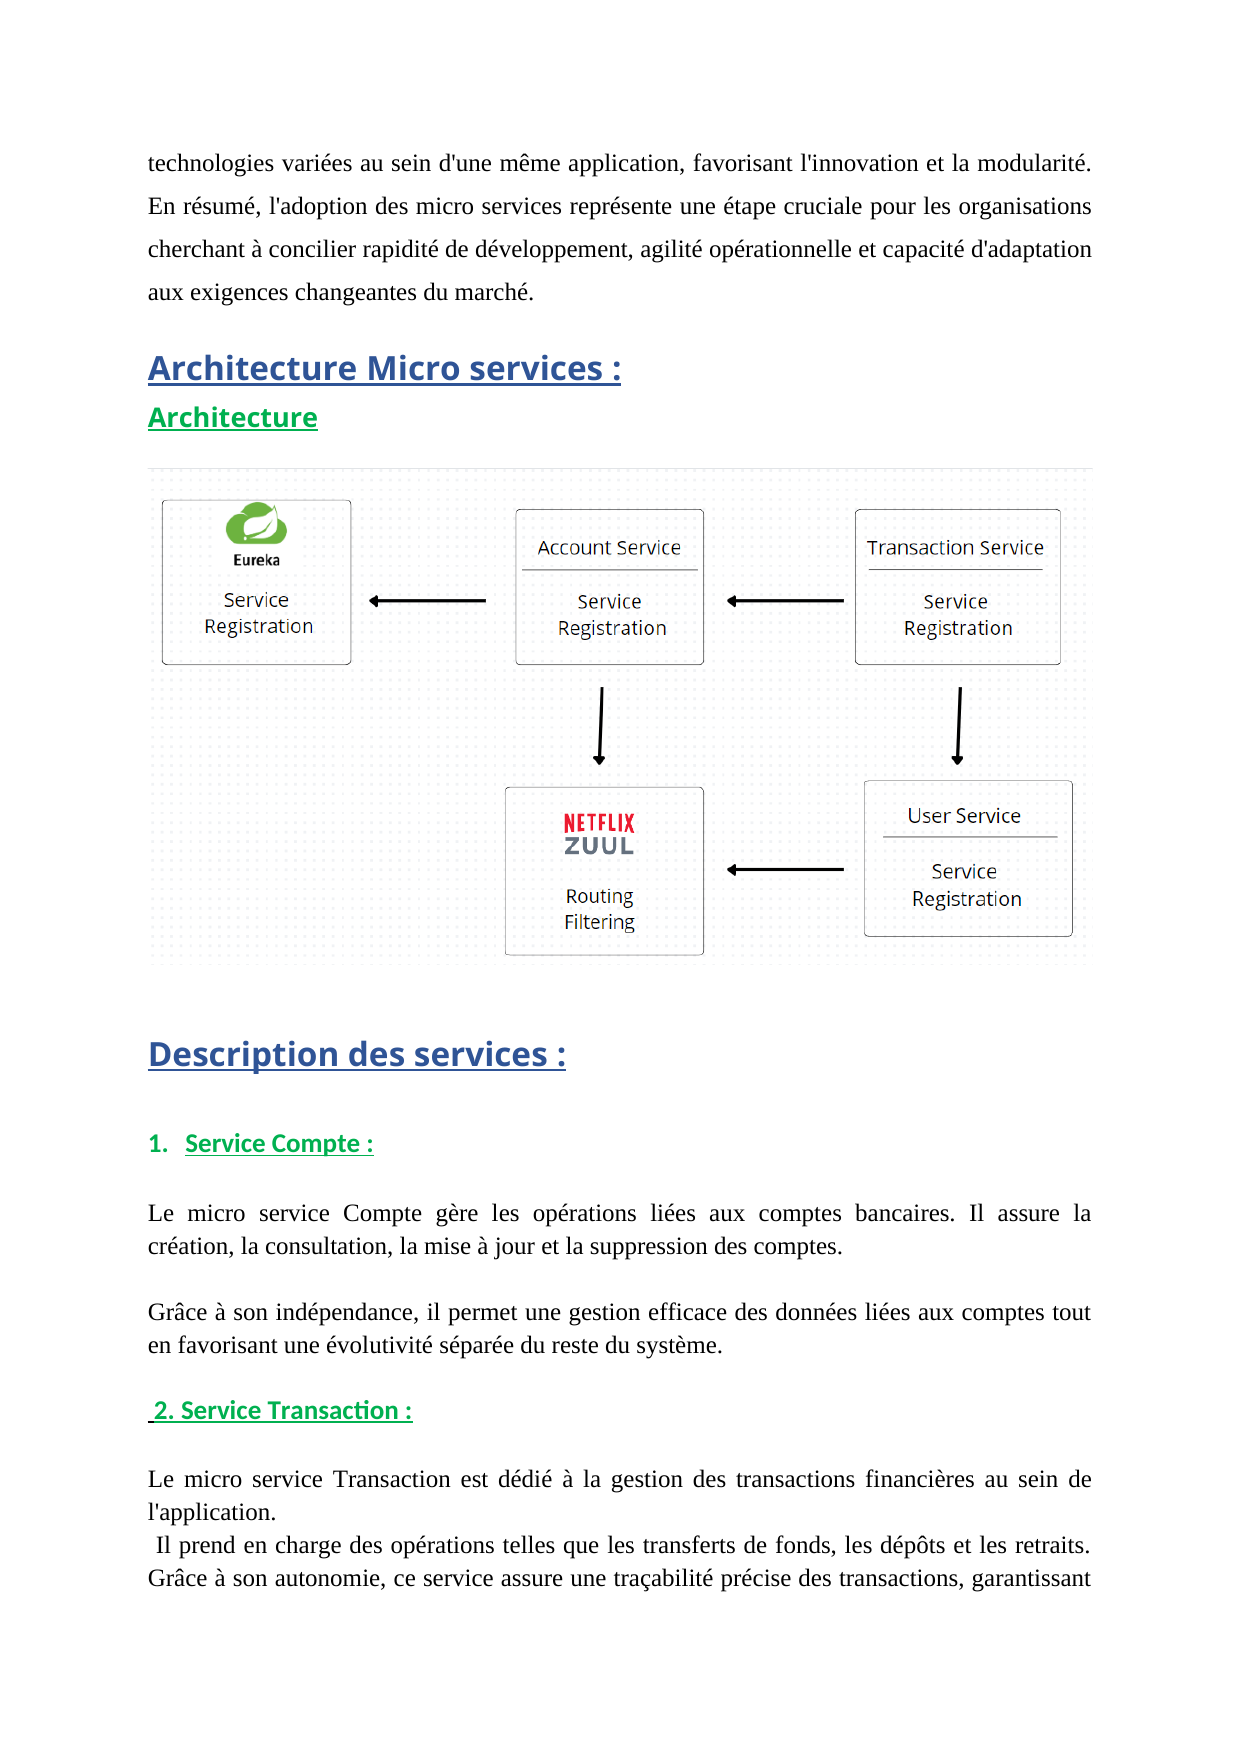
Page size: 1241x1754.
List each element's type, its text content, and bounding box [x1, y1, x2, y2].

list Le micro service Transaction est dédié à la gestion des transactions financières au sein de l'application. [148, 1464, 1093, 1526]
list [148, 148, 1093, 306]
subtitle Description des services : [148, 1031, 1093, 1076]
subtitle Architecture [148, 398, 1093, 435]
list 2. Service Transaction : [148, 1393, 1093, 1426]
list Grâce à son indépendance, il permet une gestion efficace des données liées aux comptes tout en favorisant une évolutivité séparée du reste du système. [148, 1297, 1093, 1359]
subtitle Architecture Micro services : [148, 345, 1093, 391]
list Service Compte : [148, 1127, 1093, 1159]
list Le micro service Compte gère les opérations liées aux comptes bancaires. Il assure la création, la consultation, la mise à jour et la suppression des comptes. [148, 1198, 1093, 1259]
picture [147, 468, 1093, 965]
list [148, 1530, 1093, 1592]
